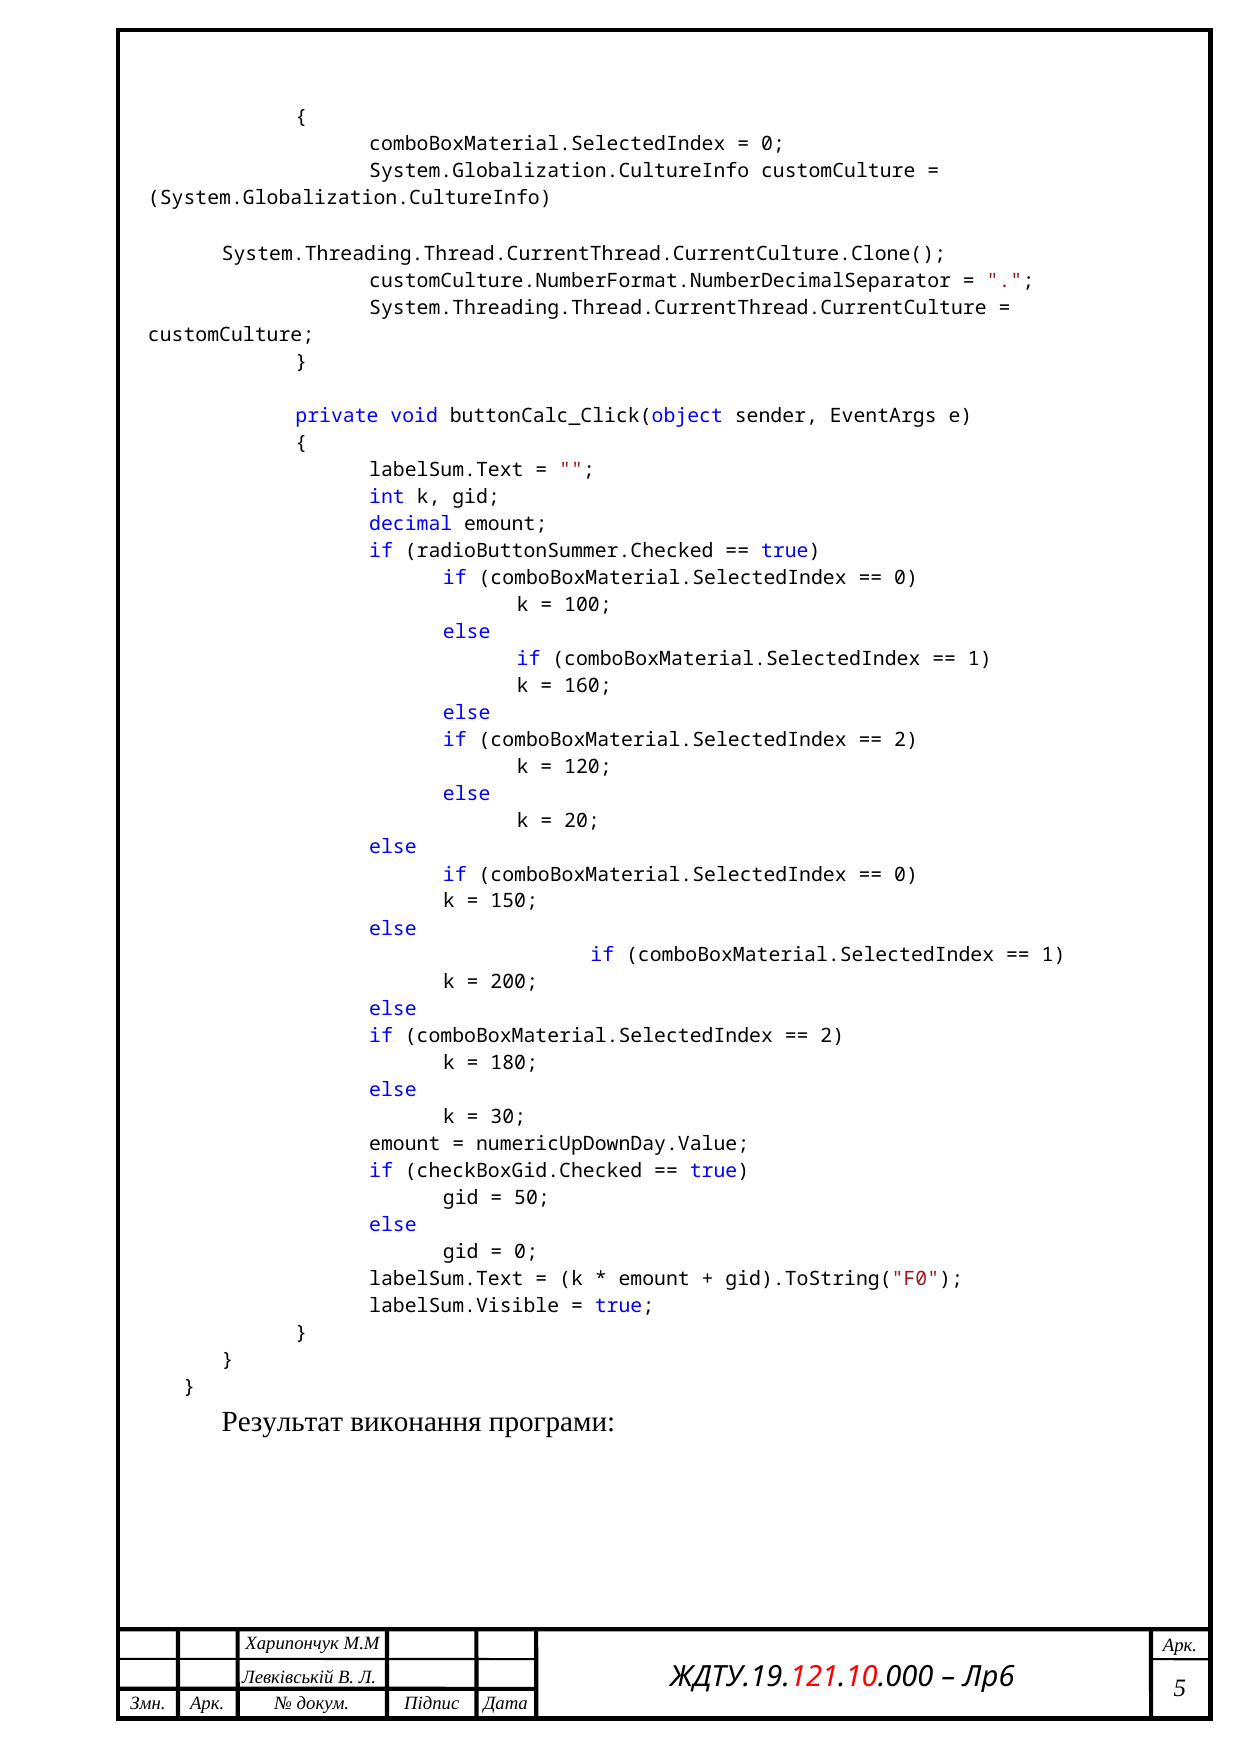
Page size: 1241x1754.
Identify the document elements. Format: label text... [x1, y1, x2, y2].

text customCulture.NumberFormat.NumberDecimalSeparator = "."; [148, 266, 1181, 293]
text k = 150; [148, 887, 1181, 914]
text else [148, 995, 1181, 1022]
text System.Globalization.CultureInfo customCulture = (System.Globalization.CultureInfo) [148, 157, 1181, 211]
text { [148, 103, 1181, 129]
text System.Threading.Thread.CurrentThread.CurrentCulture.Clone(); [148, 211, 1181, 266]
text k = 100; [148, 590, 1181, 617]
text System.Threading.Thread.CurrentThread.CurrentCulture = customCulture; [148, 293, 1181, 347]
text gid = 50; [148, 1183, 1181, 1211]
text else [148, 1211, 1181, 1237]
text else [148, 914, 1181, 941]
text labelSum.Text = ""; [148, 455, 1181, 482]
text { [148, 428, 1181, 455]
text if (comboBoxMaterial.SelectedIndex == 2) [148, 1022, 1181, 1049]
text } [148, 1372, 1181, 1399]
text if (comboBoxMaterial.SelectedIndex == 1) [148, 941, 1181, 968]
text emount = numericUpDownDay.Value; [148, 1129, 1181, 1157]
text if (comboBoxMaterial.SelectedIndex == 2) [148, 725, 1181, 752]
text labelSum.Visible = true; [148, 1291, 1181, 1318]
text labelSum.Text = (k * emount + gid).ToString("F0"); [148, 1264, 1181, 1291]
text else [148, 1076, 1181, 1103]
text k = 30; [148, 1103, 1181, 1129]
text else [148, 698, 1181, 725]
text if (comboBoxMaterial.SelectedIndex == 0) [148, 563, 1181, 590]
text if (comboBoxMaterial.SelectedIndex == 0) [148, 860, 1181, 887]
text decimal emount; [148, 509, 1181, 536]
text k = 160; [148, 671, 1181, 698]
text k = 180; [148, 1049, 1181, 1076]
text if (checkBoxGid.Checked == true) [148, 1157, 1181, 1183]
text } [148, 1345, 1181, 1372]
text comboBoxMaterial.SelectedIndex = 0; [148, 129, 1181, 157]
text } [148, 347, 1181, 374]
text gid = 0; [148, 1237, 1181, 1264]
text k = 120; [148, 752, 1181, 779]
text k = 200; [148, 968, 1181, 995]
text } [148, 1318, 1181, 1345]
text else [148, 617, 1181, 644]
text else [148, 833, 1181, 860]
text else [148, 779, 1181, 806]
text int k, gid; [148, 482, 1181, 509]
text if (comboBoxMaterial.SelectedIndex == 1) [148, 644, 1181, 671]
text Результат виконання програми: [148, 1404, 1181, 1438]
text private void buttonCalc_Click(object sender, EventArgs e) [148, 401, 1181, 428]
text if (radioButtonSummer.Checked == true) [148, 536, 1181, 563]
text k = 20; [148, 806, 1181, 833]
